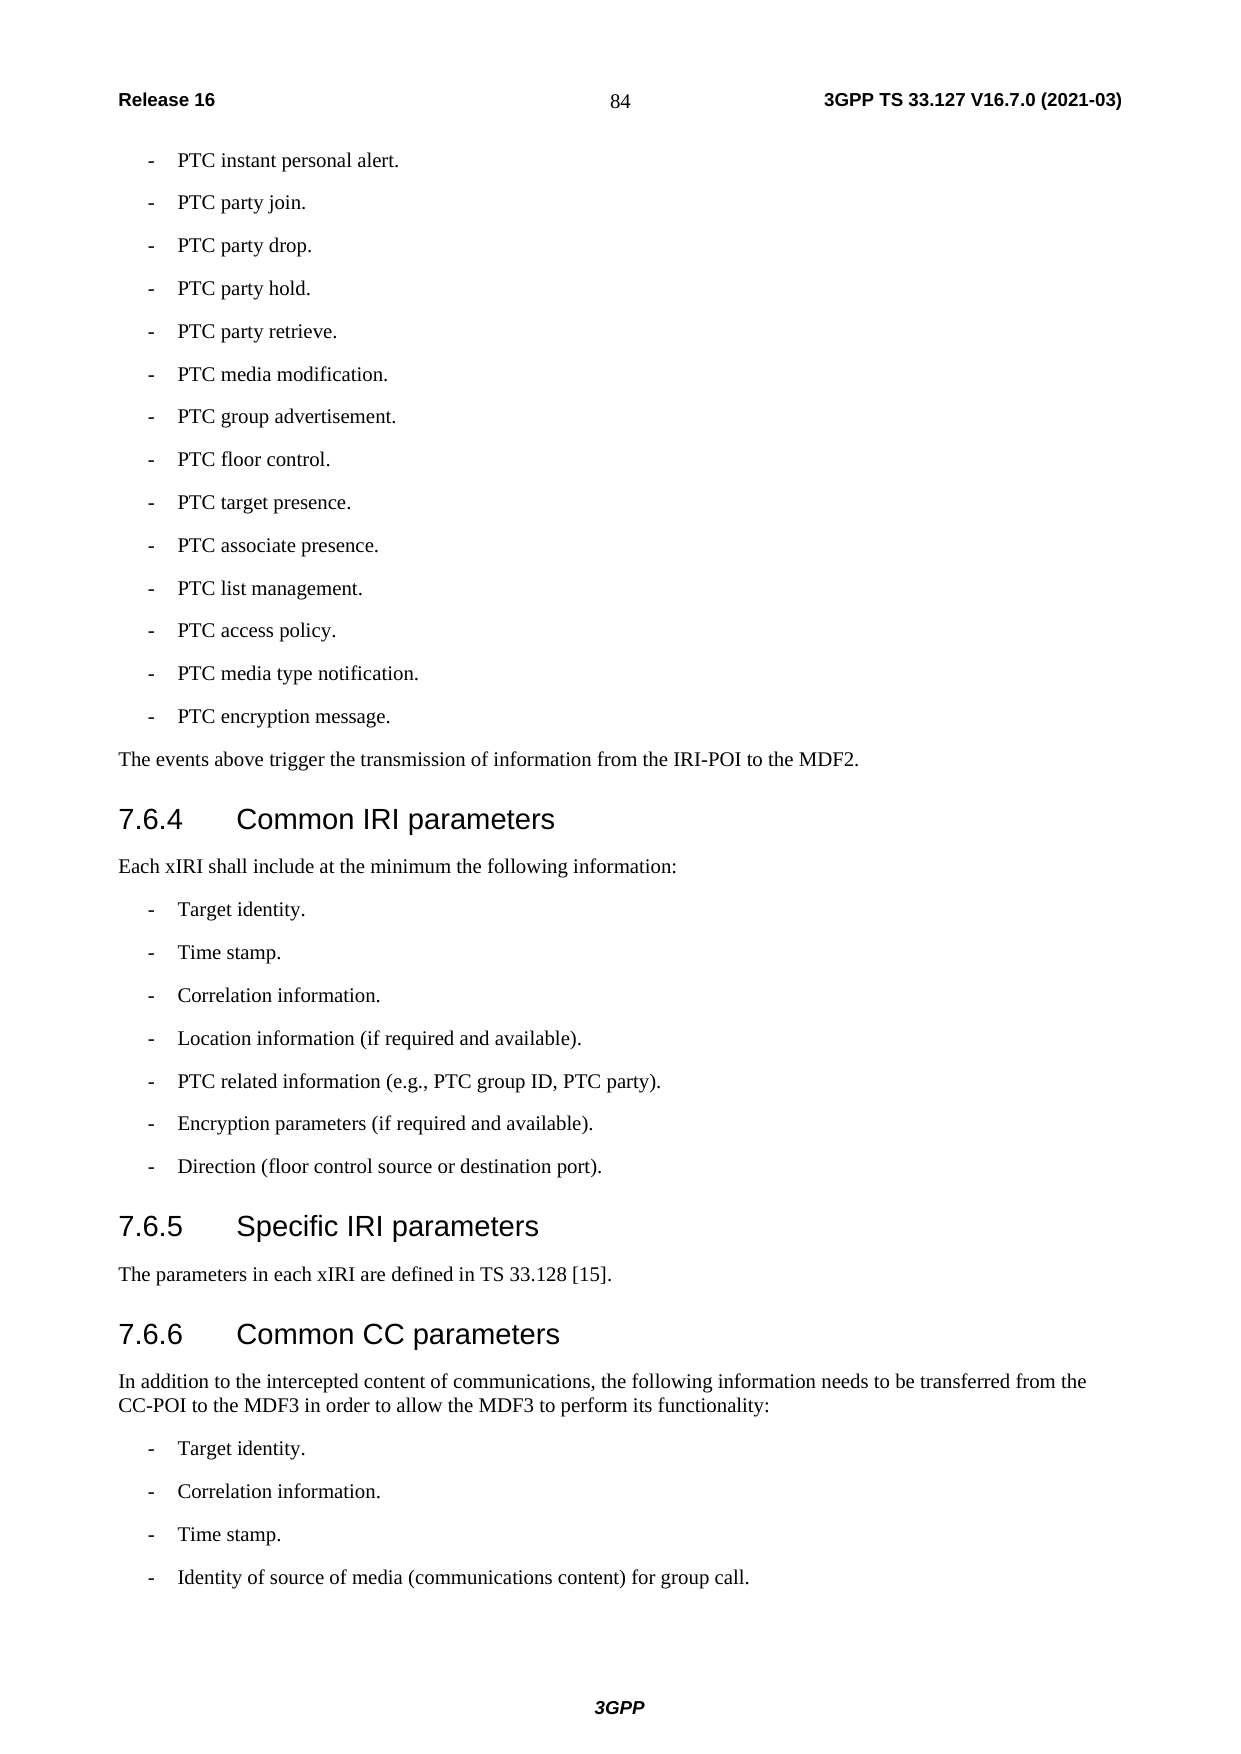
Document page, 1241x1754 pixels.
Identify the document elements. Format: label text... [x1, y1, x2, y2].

text - Identity of source of media (communications content) for group call. [148, 1565, 1122, 1589]
text - Time stamp. [148, 1522, 1122, 1546]
text - PTC media modification. [148, 362, 1122, 386]
text - Correlation information. [148, 983, 1122, 1007]
text - Time stamp. [148, 940, 1122, 964]
text - PTC party retrieve. [148, 319, 1122, 343]
text - PTC list management. [148, 576, 1122, 600]
text - Target identity. [148, 897, 1122, 921]
text - Location information (if required and available). [148, 1026, 1122, 1050]
text - PTC party join. [148, 190, 1122, 214]
text - PTC instant personal alert. [148, 147, 1122, 172]
text - Correlation information. [148, 1479, 1122, 1503]
text - PTC media type notification. [148, 661, 1122, 685]
text - Target identity. [148, 1436, 1122, 1460]
subtitle 7.6.4 Common IRI parameters [118, 802, 1122, 836]
text - Encryption parameters (if required and available). [148, 1111, 1122, 1135]
text - PTC group advertisement. [148, 404, 1122, 428]
text In addition to the intercepted content of communications, the following information needs to be transferred from the CC-POI to the MDF3 in order to allow the MDF3 to perform its functionality: [118, 1369, 1122, 1417]
text Each xIRI shall include at the minimum the following information: [118, 854, 1122, 878]
text - Direction (floor control source or destination port). [148, 1154, 1122, 1178]
text The parameters in each xIRI are defined in TS 33.128 [15]. [118, 1262, 1122, 1286]
text - PTC party hold. [148, 276, 1122, 300]
text The events above trigger the transmission of information from the IRI-POI to the MDF2. [118, 747, 1122, 771]
subtitle 7.6.5 Specific IRI parameters [118, 1209, 1122, 1243]
text - PTC related information (e.g., PTC group ID, PTC party). [148, 1068, 1122, 1093]
text - PTC encryption message. [148, 704, 1122, 728]
subtitle 7.6.6 Common CC parameters [118, 1317, 1122, 1351]
text - PTC party drop. [148, 233, 1122, 257]
text - PTC associate presence. [148, 533, 1122, 557]
text - PTC floor control. [148, 447, 1122, 471]
text - PTC access policy. [148, 618, 1122, 642]
text - PTC target presence. [148, 490, 1122, 514]
